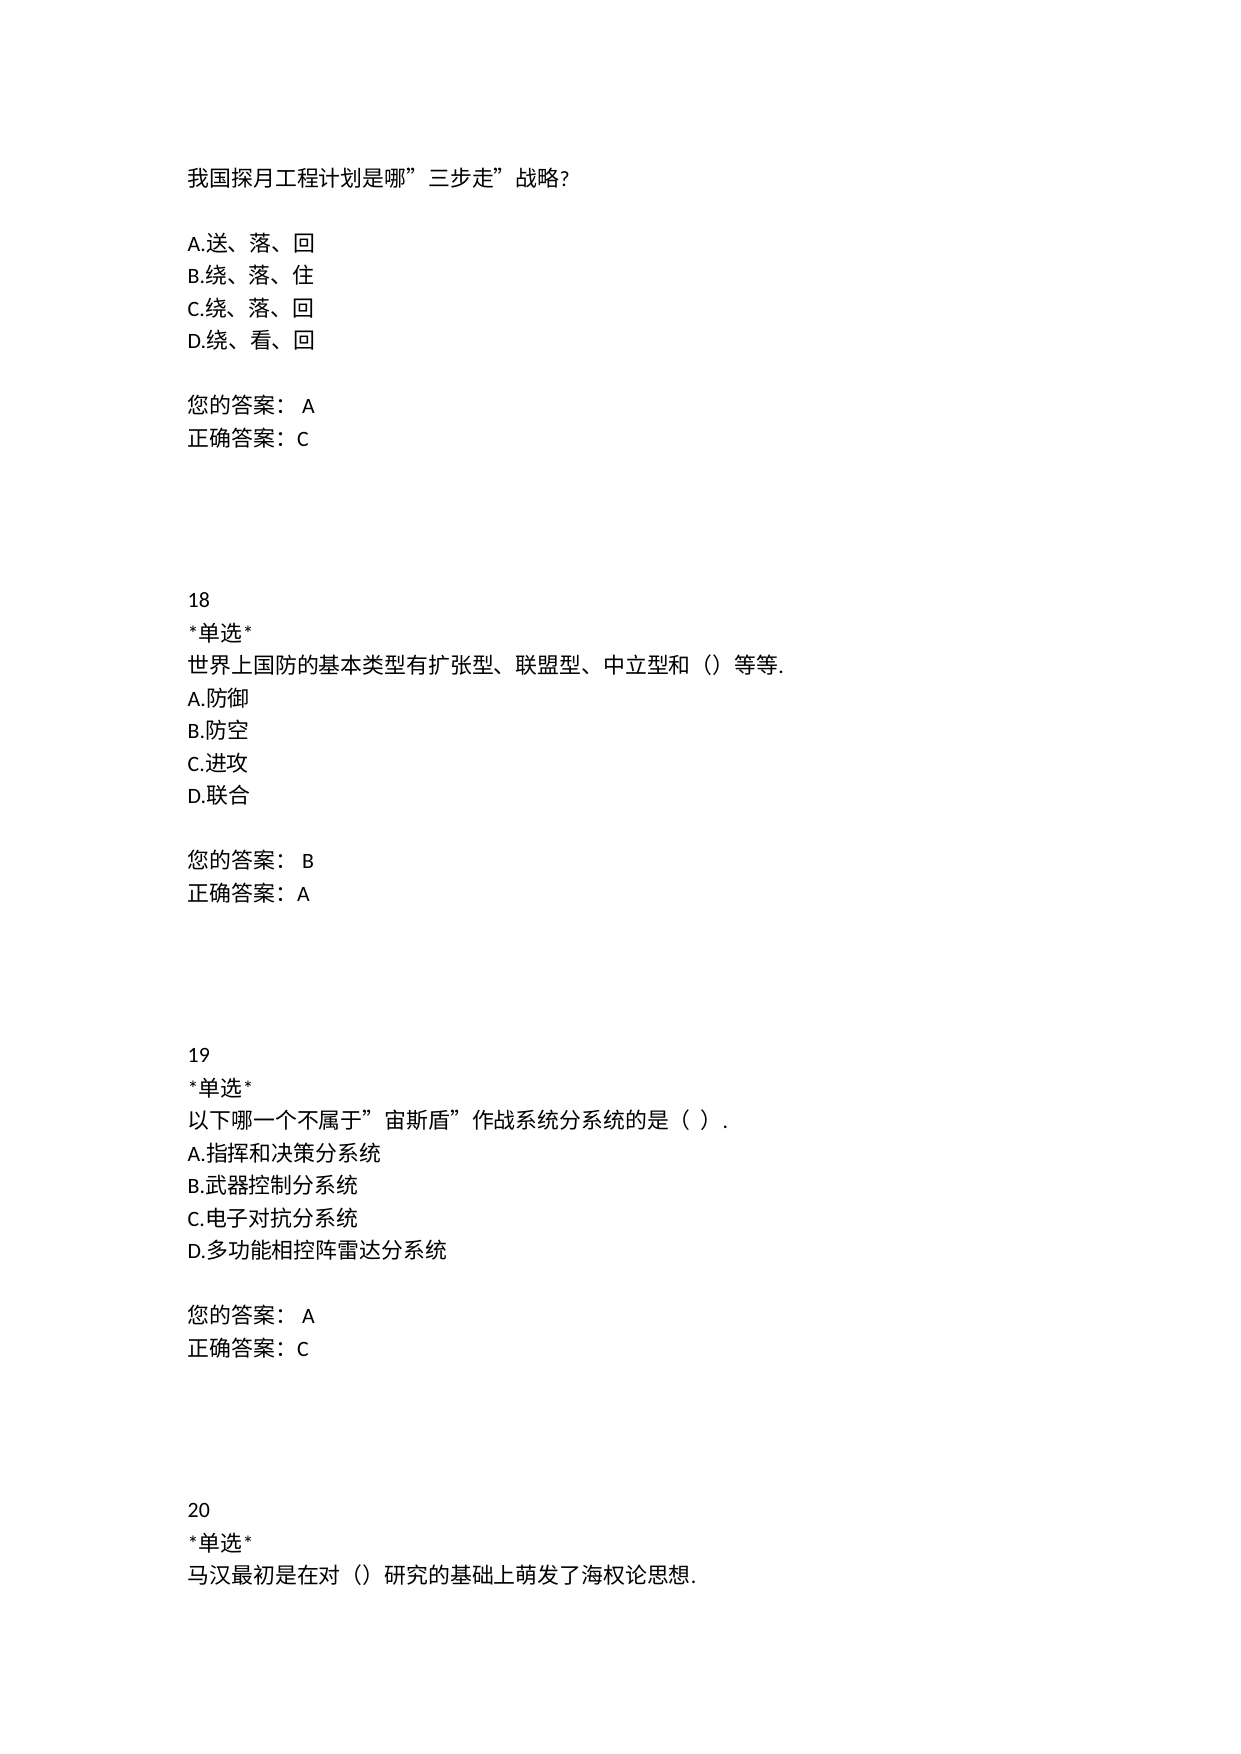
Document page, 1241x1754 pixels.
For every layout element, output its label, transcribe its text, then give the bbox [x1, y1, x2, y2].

text *单选* [187, 1071, 1053, 1103]
text 世界上国防的基本类型有扩张型、联盟型、中立型和（）等等. [187, 648, 1053, 681]
text 正确答案：C [187, 421, 1053, 453]
text *单选* [187, 616, 1053, 648]
text C.进攻 [187, 746, 1053, 778]
text B.绕、落、住 [187, 258, 1053, 291]
text 19 [187, 1038, 1053, 1071]
text 20 [187, 1493, 1053, 1526]
text B.武器控制分系统 [187, 1168, 1053, 1201]
text A.指挥和决策分系统 [187, 1136, 1053, 1168]
text C.电子对抗分系统 [187, 1201, 1053, 1233]
text 您的答案： A [187, 1298, 1053, 1331]
text D.多功能相控阵雷达分系统 [187, 1233, 1053, 1266]
text C.绕、落、回 [187, 291, 1053, 323]
text 您的答案： B [187, 843, 1053, 876]
text A.防御 [187, 681, 1053, 713]
text 正确答案：A [187, 876, 1053, 908]
text A.送、落、回 [187, 226, 1053, 258]
text 马汉最初是在对（）研究的基础上萌发了海权论思想. [187, 1558, 1053, 1591]
text D.绕、看、回 [187, 323, 1053, 356]
text 正确答案：C [187, 1331, 1053, 1363]
text 以下哪一个不属于”宙斯盾”作战系统分系统的是（ ）. [187, 1103, 1053, 1136]
text B.防空 [187, 713, 1053, 746]
text *单选* [187, 1526, 1053, 1558]
text D.联合 [187, 778, 1053, 811]
text 我国探月工程计划是哪”三步走”战略? [187, 161, 1053, 193]
text 您的答案： A [187, 388, 1053, 421]
text 18 [187, 583, 1053, 616]
